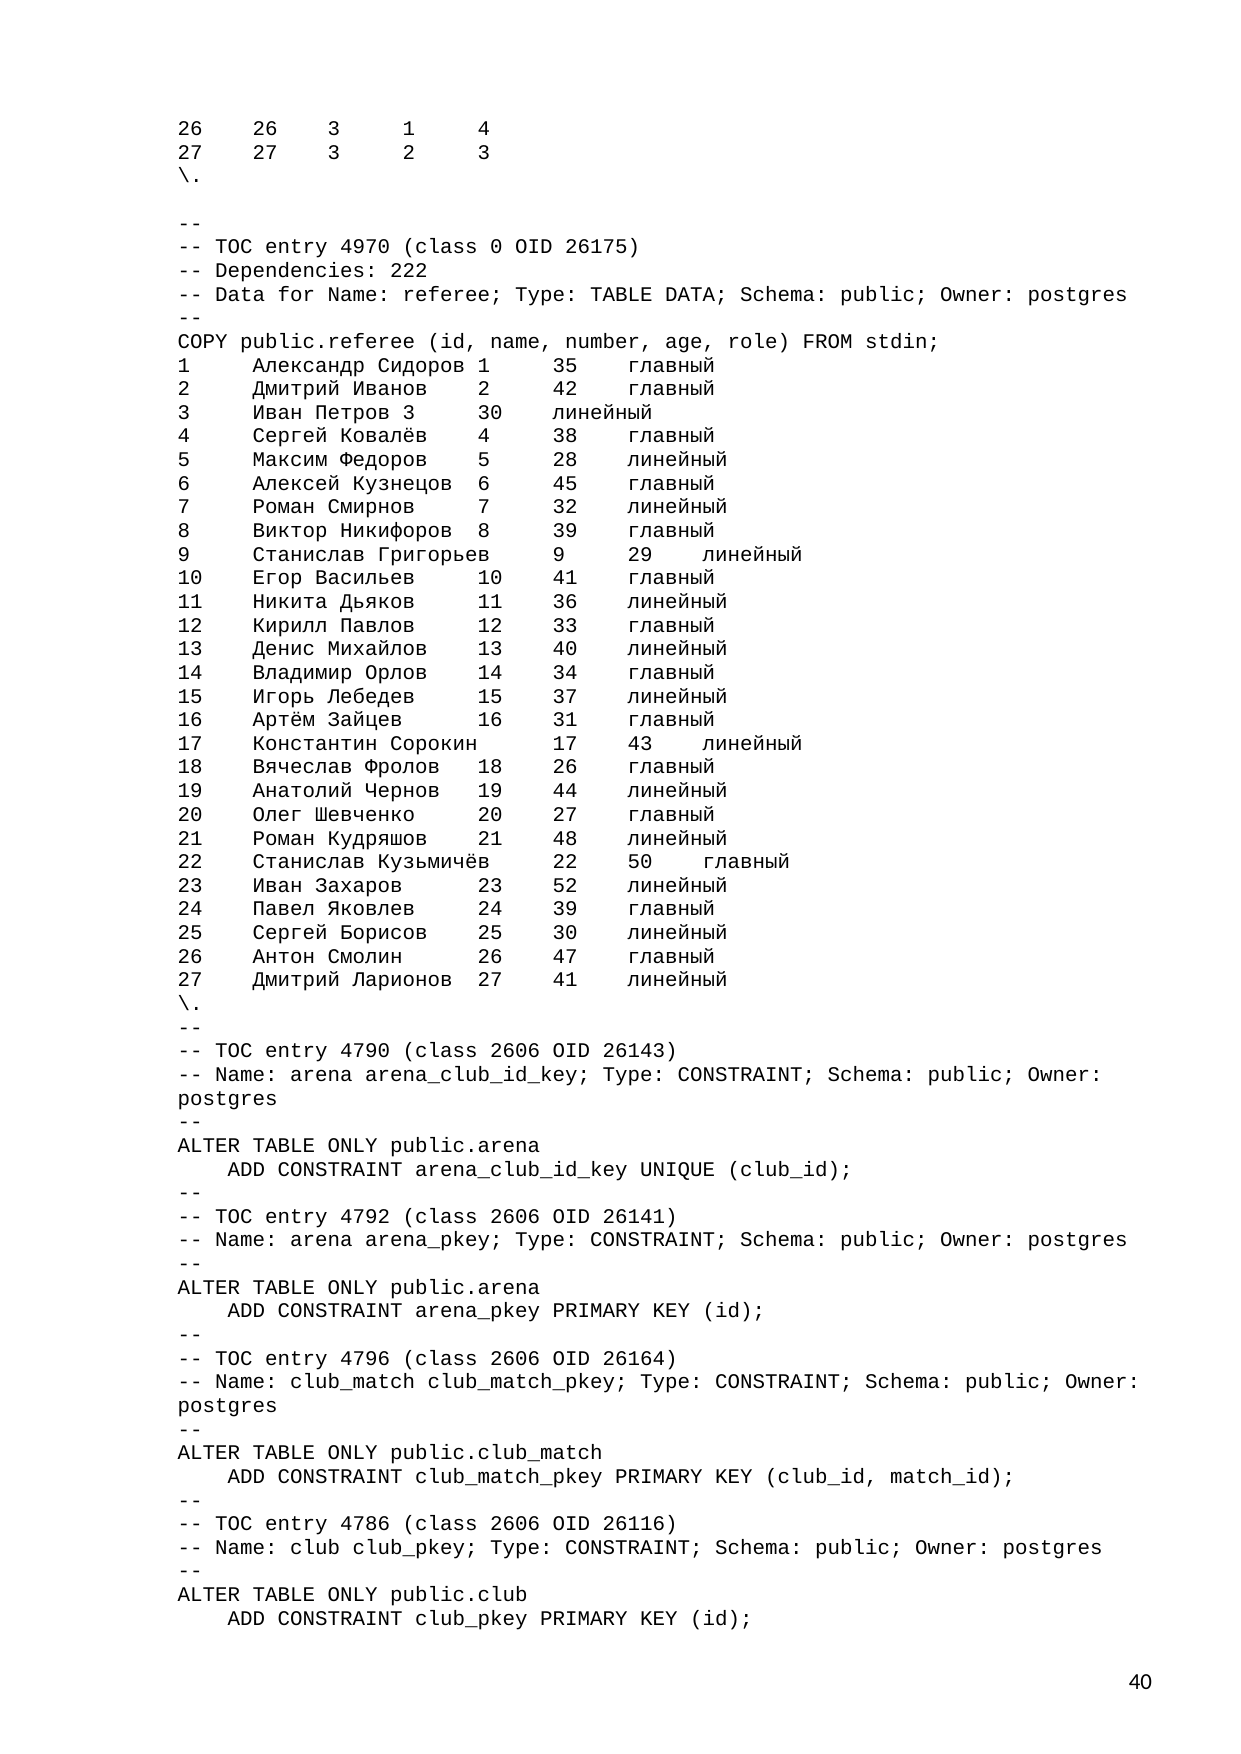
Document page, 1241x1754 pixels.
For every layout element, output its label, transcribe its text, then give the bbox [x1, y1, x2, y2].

text 20 Олег Шевченко 20 27 главный [177, 804, 1152, 827]
text 17 Константин Сорокин 17 43 линейный [177, 733, 1152, 757]
text -- Name: arena arena_pkey; Type: CONSTRAINT; Schema: public; Owner: postgres [177, 1229, 1152, 1253]
text 27 27 3 2 3 [177, 142, 1152, 165]
text 25 Сергей Борисов 25 30 линейный [177, 922, 1152, 946]
text 16 Артём Зайцев 16 31 главный [177, 709, 1152, 733]
text -- [177, 1419, 1152, 1442]
text ALTER TABLE ONLY public.club [177, 1584, 1152, 1608]
text ADD CONSTRAINT club_match_pkey PRIMARY KEY (club_id, match_id); [177, 1466, 1152, 1489]
text -- TOC entry 4970 (class 0 OID 26175) [177, 236, 1152, 260]
text 2 Дмитрий Иванов 2 42 главный [177, 378, 1152, 402]
text 13 Денис Михайлов 13 40 линейный [177, 638, 1152, 662]
text ADD CONSTRAINT arena_pkey PRIMARY KEY (id); [177, 1300, 1152, 1324]
text 11 Никита Дьяков 11 36 линейный [177, 591, 1152, 615]
text -- [177, 1182, 1152, 1206]
text 9 Станислав Григорьев 9 29 линейный [177, 544, 1152, 567]
text ADD CONSTRAINT club_pkey PRIMARY KEY (id); [177, 1608, 1152, 1631]
text 26 26 3 1 4 [177, 118, 1152, 142]
text -- [177, 307, 1152, 331]
text COPY public.referee (id, name, number, age, role) FROM stdin; [177, 331, 1152, 354]
text 22 Станислав Кузьмичёв 22 50 главный [177, 851, 1152, 875]
text ALTER TABLE ONLY public.arena [177, 1135, 1152, 1158]
text -- Dependencies: 222 [177, 260, 1152, 284]
text -- Name: club_match club_match_pkey; Type: CONSTRAINT; Schema: public; Owner: postgres [177, 1371, 1152, 1419]
text 3 Иван Петров 3 30 линейный [177, 402, 1152, 426]
text 23 Иван Захаров 23 52 линейный [177, 875, 1152, 898]
text -- [177, 1489, 1152, 1513]
text 19 Анатолий Чернов 19 44 линейный [177, 780, 1152, 804]
text -- [177, 1111, 1152, 1135]
text 7 Роман Смирнов 7 32 линейный [177, 496, 1152, 520]
text 10 Егор Васильев 10 41 главный [177, 567, 1152, 591]
text -- [177, 1017, 1152, 1040]
text 12 Кирилл Павлов 12 33 главный [177, 615, 1152, 638]
text -- TOC entry 4790 (class 2606 OID 26143) [177, 1040, 1152, 1064]
text 14 Владимир Орлов 14 34 главный [177, 662, 1152, 686]
text 18 Вячеслав Фролов 18 26 главный [177, 757, 1152, 780]
text ADD CONSTRAINT arena_club_id_key UNIQUE (club_id); [177, 1158, 1152, 1182]
text 4 Сергей Ковалёв 4 38 главный [177, 426, 1152, 449]
text -- [177, 1561, 1152, 1584]
text -- Name: club club_pkey; Type: CONSTRAINT; Schema: public; Owner: postgres [177, 1537, 1152, 1561]
text -- TOC entry 4796 (class 2606 OID 26164) [177, 1348, 1152, 1371]
text -- TOC entry 4792 (class 2606 OID 26141) [177, 1206, 1152, 1229]
text -- Name: arena arena_club_id_key; Type: CONSTRAINT; Schema: public; Owner: postgres [177, 1064, 1152, 1111]
text ALTER TABLE ONLY public.club_match [177, 1442, 1152, 1466]
text -- TOC entry 4786 (class 2606 OID 26116) [177, 1513, 1152, 1537]
text \. [177, 993, 1152, 1017]
text 8 Виктор Никифоров 8 39 главный [177, 520, 1152, 544]
text ALTER TABLE ONLY public.arena [177, 1277, 1152, 1300]
text 6 Алексей Кузнецов 6 45 главный [177, 473, 1152, 496]
text 24 Павел Яковлев 24 39 главный [177, 898, 1152, 922]
text 27 Дмитрий Ларионов 27 41 линейный [177, 969, 1152, 993]
text \. [177, 165, 1152, 189]
text 15 Игорь Лебедев 15 37 линейный [177, 686, 1152, 709]
text -- [177, 213, 1152, 236]
text 5 Максим Федоров 5 28 линейный [177, 449, 1152, 473]
text 26 Антон Смолин 26 47 главный [177, 946, 1152, 969]
text -- [177, 1324, 1152, 1348]
text -- [177, 1253, 1152, 1277]
text -- Data for Name: referee; Type: TABLE DATA; Schema: public; Owner: postgres [177, 284, 1152, 307]
text 21 Роман Кудряшов 21 48 линейный [177, 827, 1152, 851]
text 1 Александр Сидоров 1 35 главный [177, 354, 1152, 378]
